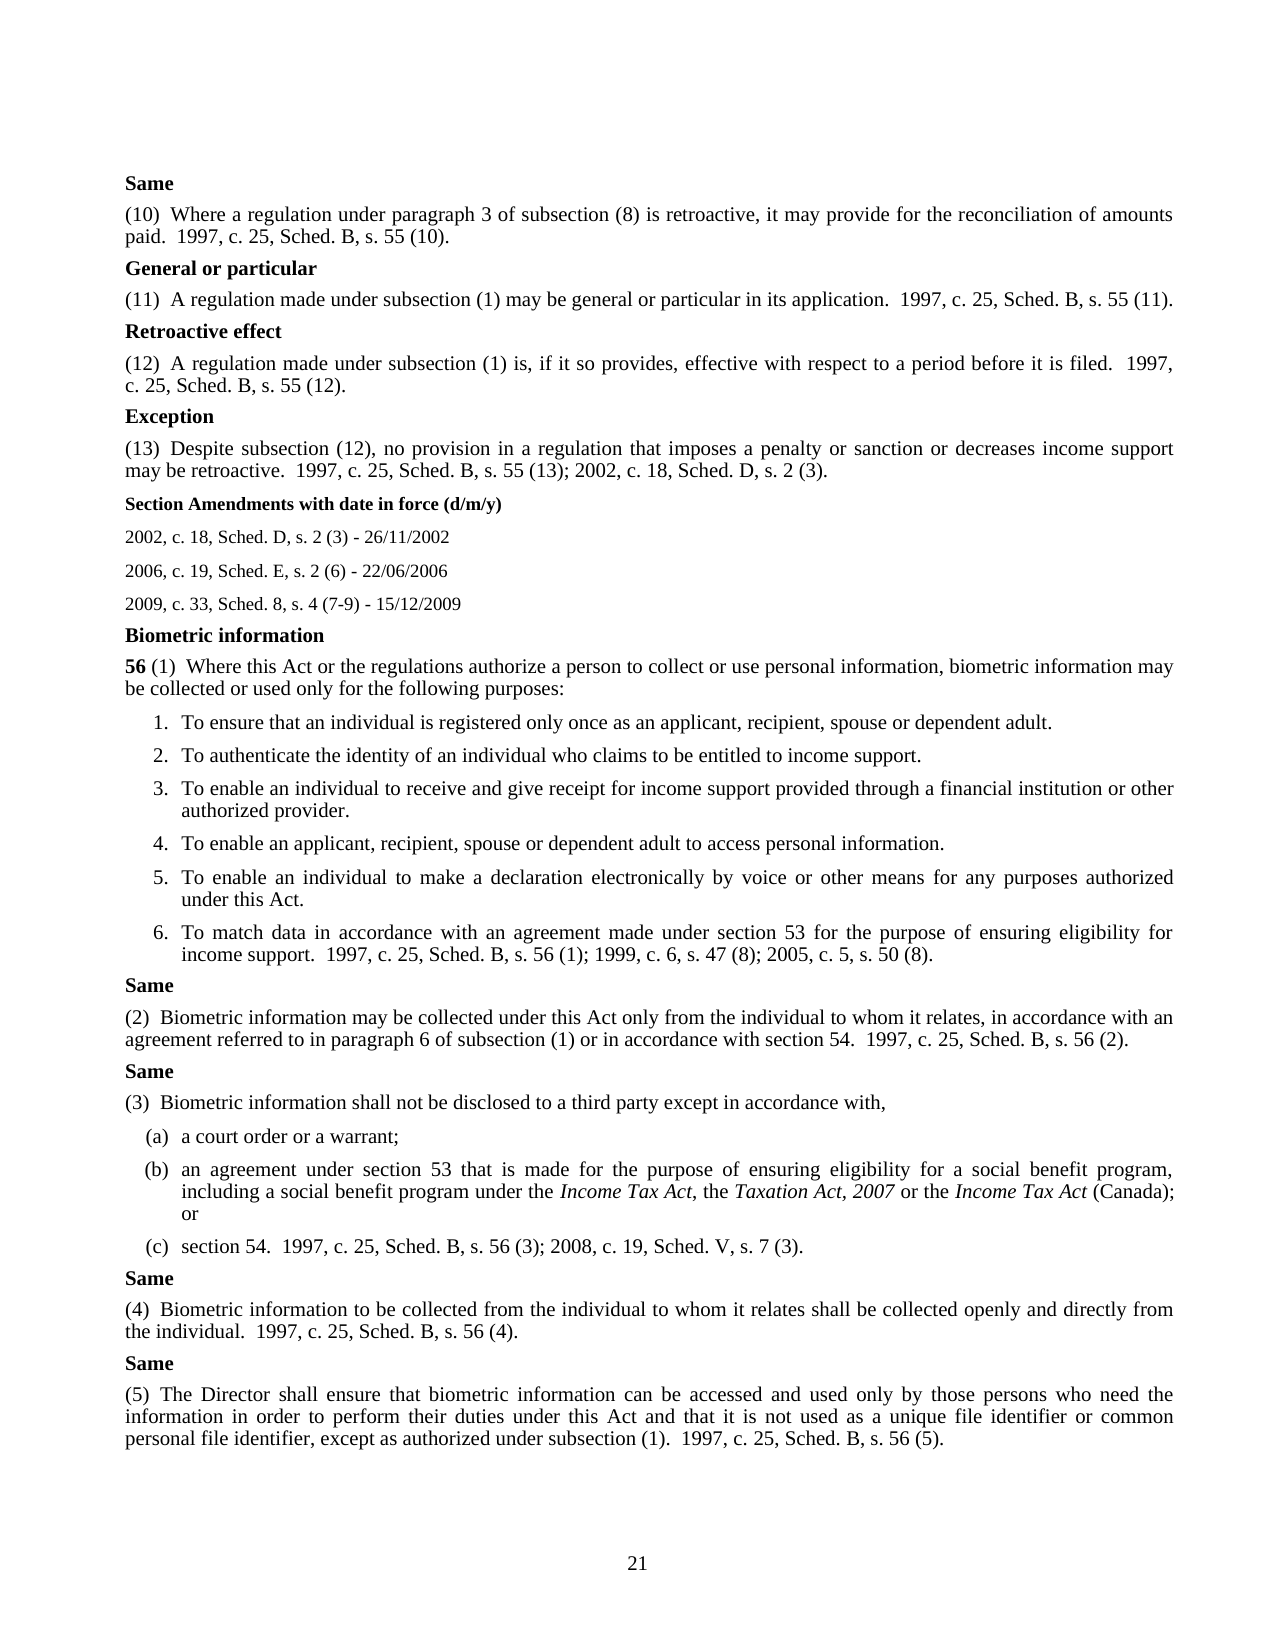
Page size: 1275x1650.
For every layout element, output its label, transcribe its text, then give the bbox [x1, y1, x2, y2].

text Same [125, 1270, 1175, 1289]
text (12) A regulation made under subsection (1) is, if it so provides, effective with respect to a period before it is filed. 1997, c. 25, Sched. B, s. 55 (12). [125, 353, 1175, 396]
text 2002, c. 18, Sched. D, s. 2 (3) - 26/11/2002 [125, 526, 1175, 548]
text 4. To enable an applicant, recipient, spouse or dependent adult to access personal information. [125, 833, 1175, 855]
text Biometric information [125, 627, 1175, 646]
text 1. To ensure that an individual is registered only once as an applicant, recipient, spouse or dependent adult. [125, 712, 1175, 733]
text (a) a court order or a warrant; [125, 1126, 1175, 1147]
text 6. To match data in accordance with an agreement made under section 53 for the purpose of ensuring eligibility for income support. 1997, c. 25, Sched. B, s. 56 (1); 1999, c. 6, s. 47 (8); 2005, c. 5, s. 50 (8). [125, 922, 1175, 965]
text Same [125, 978, 1175, 997]
text 56 (1) Where this Act or the regulations authorize a person to collect or use personal information, biometric information may be collected or used only for the following purposes: [125, 657, 1175, 700]
text Section Amendments with date in force (d/m/y) [125, 493, 1175, 515]
text Retroactive effect [125, 324, 1175, 342]
text 3. To enable an individual to receive and give receipt for income support provided through a financial institution or other authorized provider. [125, 778, 1175, 822]
text (4) Biometric information to be collected from the individual to whom it relates shall be collected openly and directly from the individual. 1997, c. 25, Sched. B, s. 56 (4). [125, 1299, 1175, 1343]
text Exception [125, 409, 1175, 428]
text (13) Despite subsection (12), no provision in a regulation that imposes a penalty or sanction or decreases income support may be retroactive. 1997, c. 25, Sched. B, s. 55 (13); 2002, c. 18, Sched. D, s. 2 (3). [125, 438, 1175, 482]
text (11) A regulation made under subsection (1) may be general or particular in its application. 1997, c. 25, Sched. B, s. 55 (11). [125, 289, 1175, 311]
text (10) Where a regulation under paragraph 3 of subsection (8) is retroactive, it may provide for the reconciliation of amounts paid. 1997, c. 25, Sched. B, s. 55 (10). [125, 204, 1175, 248]
text Same [125, 1355, 1175, 1374]
text (3) Biometric information shall not be disclosed to a third party except in accordance with, [125, 1092, 1175, 1114]
text (5) The Director shall ensure that biometric information can be accessed and used only by those persons who need the information in order to perform their duties under this Act and that it is not used as a unique file identifier or common personal file identifier, except as authorized under subsection (1). 1997, c. 25, Sched. B, s. 56 (5). [125, 1384, 1175, 1450]
text 5. To enable an individual to make a declaration electronically by voice or other means for any purposes authorized under this Act. [125, 867, 1175, 910]
text (c) section 54. 1997, c. 25, Sched. B, s. 56 (3); 2008, c. 19, Sched. V, s. 7 (3). [125, 1236, 1175, 1258]
text 2006, c. 19, Sched. E, s. 2 (6) - 22/06/2006 [125, 560, 1175, 582]
text (b) an agreement under section 53 that is made for the purpose of ensuring eligibility for a social benefit program, including a social benefit program under the Income Tax Act, the Taxation Act, 2007 or the Income Tax Act (Canada); or [125, 1159, 1175, 1224]
text Same [125, 1063, 1175, 1082]
text Same [125, 175, 1175, 194]
text 2. To authenticate the identity of an individual who claims to be entitled to income support. [125, 745, 1175, 767]
text 2009, c. 33, Sched. 8, s. 4 (7-9) - 15/12/2009 [125, 593, 1175, 615]
text (2) Biometric information may be collected under this Act only from the individual to whom it relates, in accordance with an agreement referred to in paragraph 6 of subsection (1) or in accordance with section 54. 1997, c. 25, Sched. B, s. 56 (2). [125, 1007, 1175, 1051]
text General or particular [125, 260, 1175, 279]
